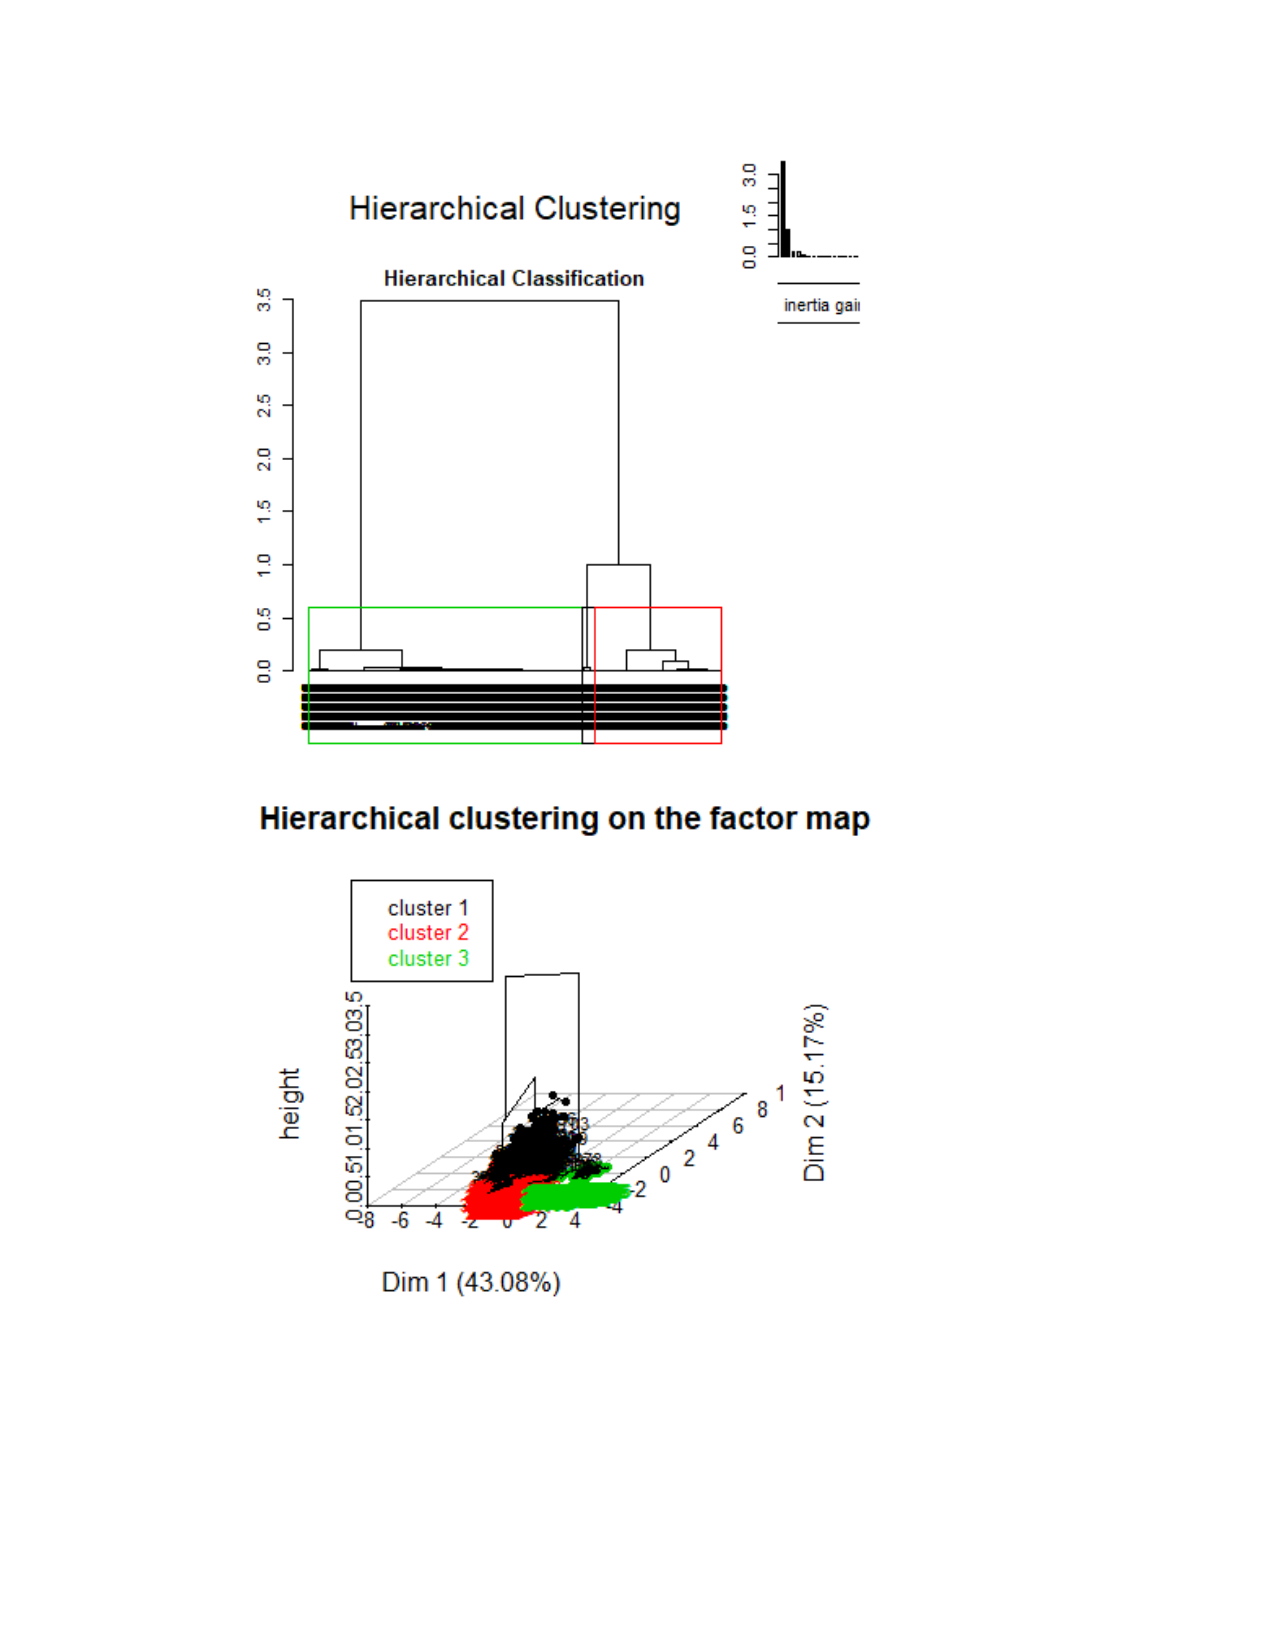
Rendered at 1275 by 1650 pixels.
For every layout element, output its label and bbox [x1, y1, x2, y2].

picture [177, 147, 957, 1378]
